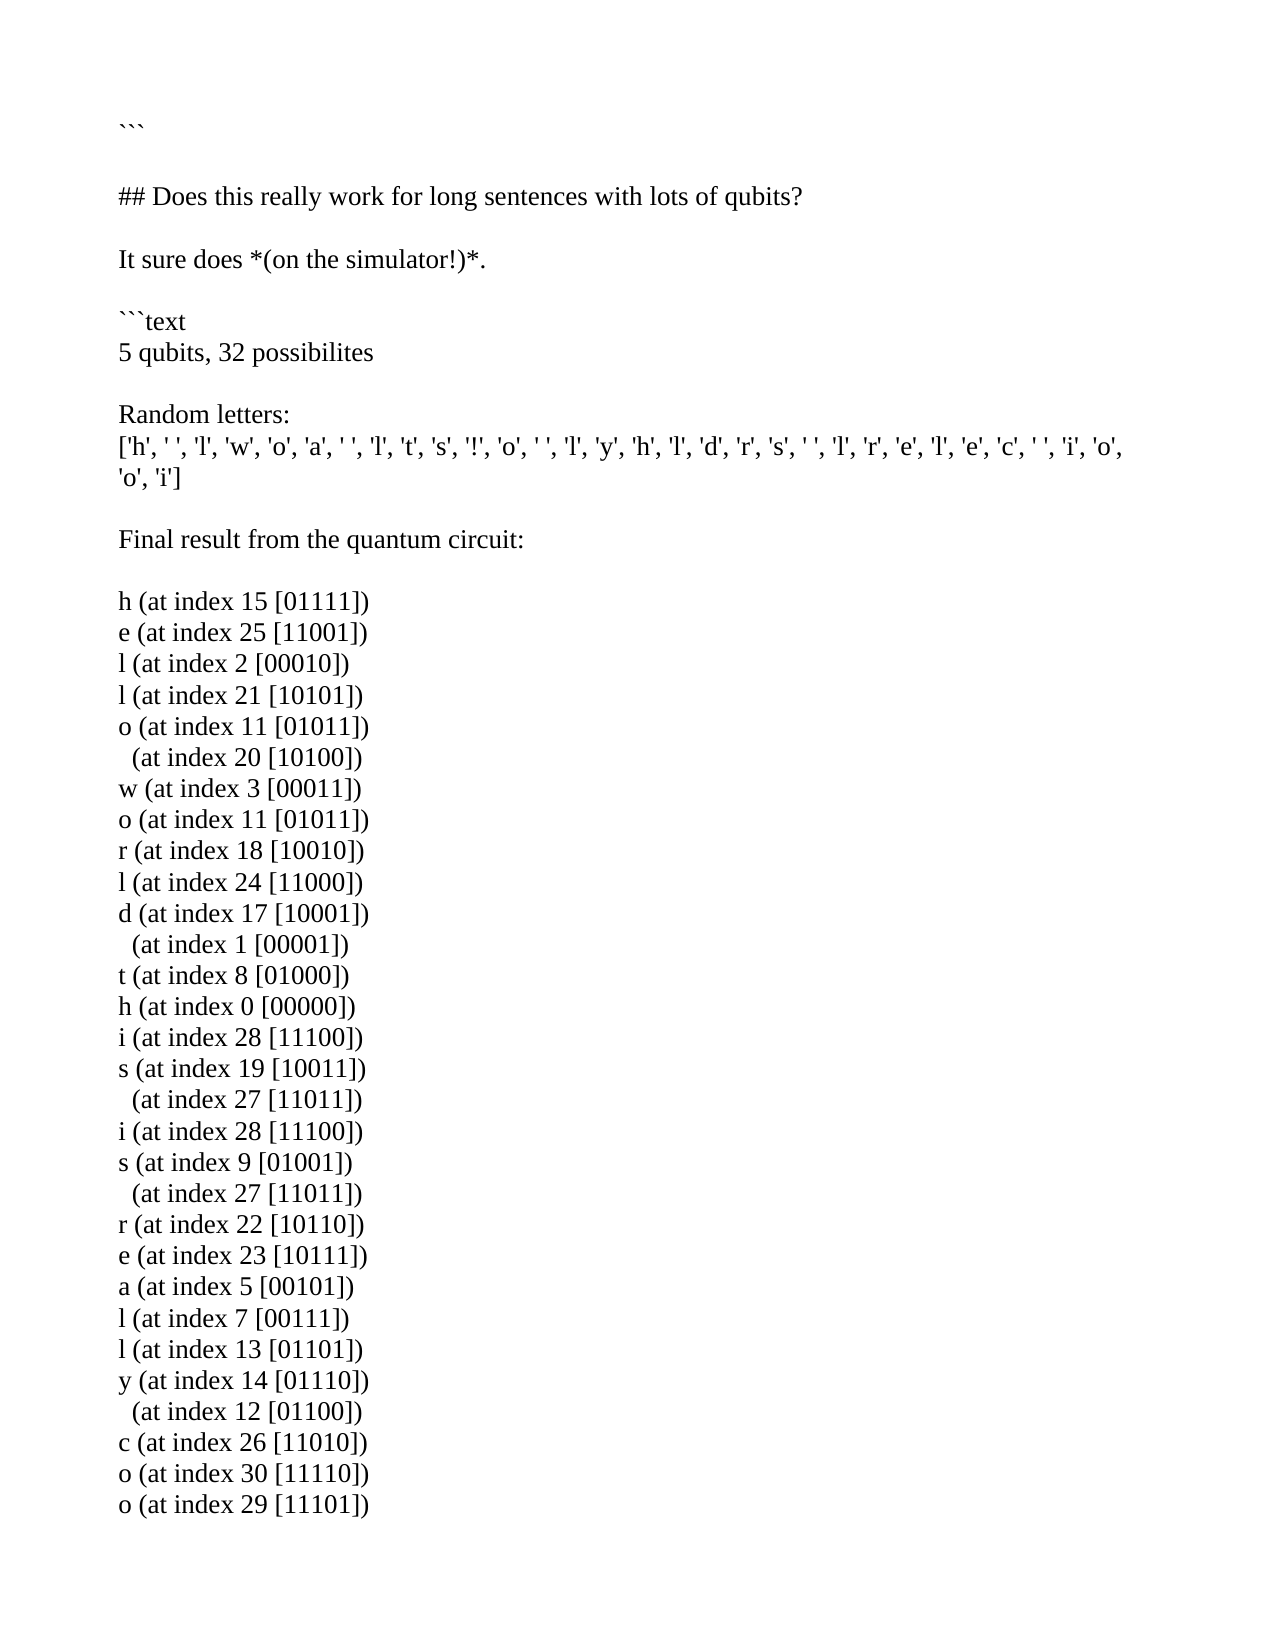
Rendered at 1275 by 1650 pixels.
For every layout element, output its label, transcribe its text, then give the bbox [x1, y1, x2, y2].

text s (at index 9 [01001]) [118, 1146, 1157, 1177]
text (at index 12 [01100]) [118, 1395, 1157, 1426]
text e (at index 23 [10111]) [118, 1239, 1157, 1271]
text a (at index 5 [00101]) [118, 1271, 1157, 1302]
text o (at index 11 [01011]) [118, 803, 1157, 834]
text d (at index 17 [10001]) [118, 897, 1157, 928]
text l (at index 7 [00111]) [118, 1302, 1157, 1333]
text i (at index 28 [11100]) [118, 1115, 1157, 1146]
text ['h', ' ', 'l', 'w', 'o', 'a', ' ', 'l', 't', 's', '!', 'o', ' ', 'l', 'y', 'h', 'l', 'd', 'r', 's', ' ', 'l', 'r', 'e', 'l', 'e', 'c', ' ', 'i', 'o', 'o', 'i'] [118, 429, 1157, 492]
text (at index 27 [11011]) [118, 1084, 1157, 1115]
text ```text [118, 305, 1157, 336]
text h (at index 15 [01111]) [118, 585, 1157, 616]
text l (at index 21 [10101]) [118, 679, 1157, 710]
text l (at index 13 [01101]) [118, 1333, 1157, 1364]
text o (at index 30 [11110]) [118, 1457, 1157, 1488]
text t (at index 8 [01000]) [118, 959, 1157, 990]
text ``` [118, 118, 1157, 149]
text o (at index 11 [01011]) [118, 710, 1157, 741]
text r (at index 22 [10110]) [118, 1208, 1157, 1239]
text e (at index 25 [11001]) [118, 616, 1157, 648]
text r (at index 18 [10010]) [118, 834, 1157, 866]
text h (at index 0 [00000]) [118, 990, 1157, 1021]
text It sure does *(on the simulator!)*. [118, 243, 1157, 274]
text o (at index 29 [11101]) [118, 1488, 1157, 1520]
text ## Does this really work for long sentences with lots of qubits? [118, 180, 1157, 212]
text Final result from the quantum circuit: [118, 523, 1157, 554]
text (at index 27 [11011]) [118, 1177, 1157, 1208]
text (at index 1 [00001]) [118, 928, 1157, 959]
text w (at index 3 [00011]) [118, 772, 1157, 803]
text l (at index 2 [00010]) [118, 648, 1157, 679]
text y (at index 14 [01110]) [118, 1364, 1157, 1395]
text (at index 20 [10100]) [118, 741, 1157, 772]
text 5 qubits, 32 possibilites [118, 336, 1157, 367]
text i (at index 28 [11100]) [118, 1021, 1157, 1052]
text Random letters: [118, 398, 1157, 429]
text c (at index 26 [11010]) [118, 1426, 1157, 1457]
text s (at index 19 [10011]) [118, 1052, 1157, 1084]
text l (at index 24 [11000]) [118, 866, 1157, 897]
